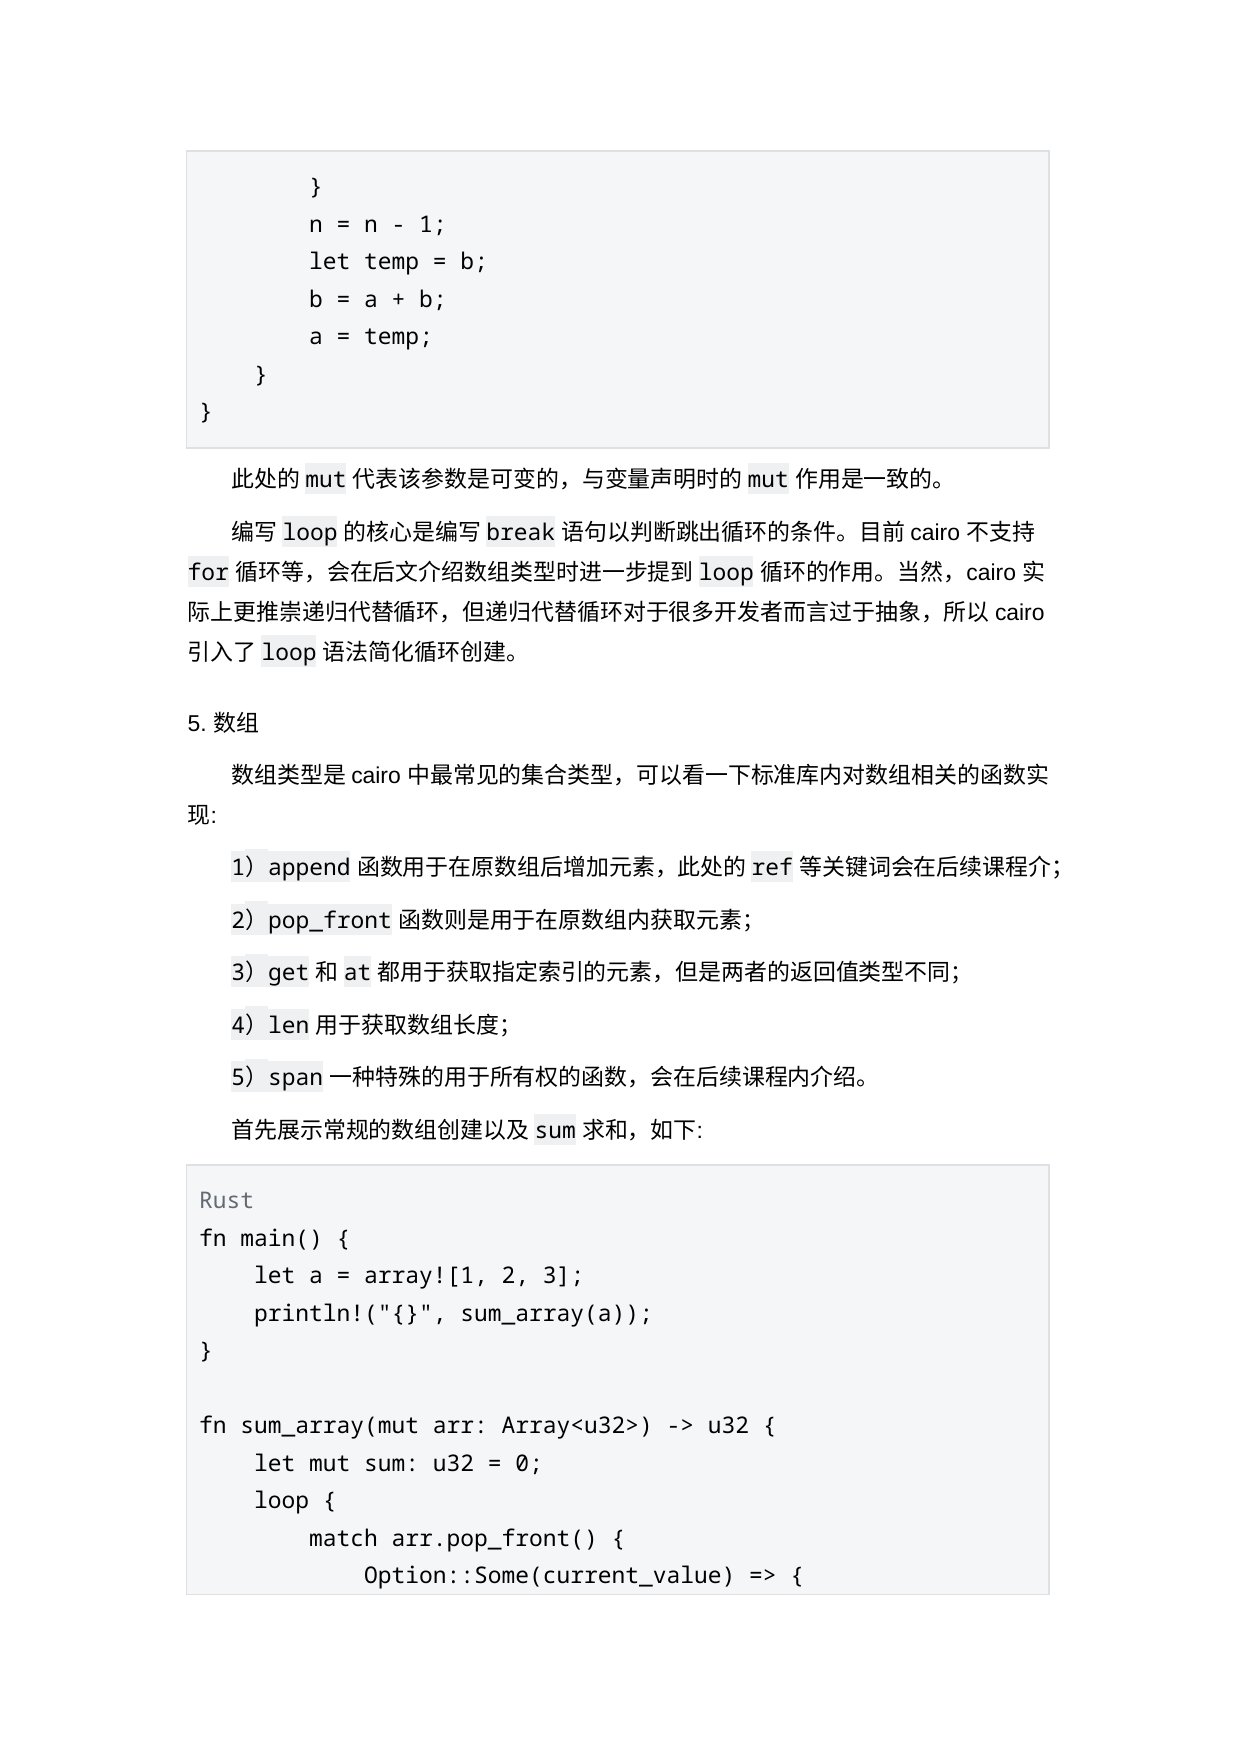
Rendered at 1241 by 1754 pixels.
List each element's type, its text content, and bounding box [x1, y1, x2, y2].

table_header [187, 152, 1048, 447]
text 数组类型是 cairo 中最常见的集合类型，可以看一下标准库内对数组相关的函数实现: [187, 757, 1053, 830]
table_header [187, 1166, 1048, 1594]
text 首先展示常规的数组创建以及 sum 求和，如下: [187, 1111, 1053, 1145]
text 3）get 和 at 都用于获取指定索引的元素，但是两者的返回值类型不同； [268, 954, 1053, 987]
text 2）pop_front 函数则是用于在原数组内获取元素； [268, 901, 1053, 935]
text 1）append 函数用于在原数组后增加元素，此处的 ref 等关键词会在后续课程介； [268, 849, 1053, 882]
text 5）span 一种特殊的用于所有权的函数，会在后续课程内介绍。 [268, 1059, 1053, 1092]
text 5. 数组 [187, 704, 1053, 738]
text 编写 loop 的核心是编写 break 语句以判断跳出循环的条件。目前 cairo 不支持 for 循环等，会在后文介绍数组类型时进一步提到 loop 循环的作用。当然，cairo 实际上更推崇递归代替循环，但递归代替循环对于很多开发者而言过于抽象，所以 cairo 引入了 loop 语法简化循环创建。 [187, 514, 1053, 667]
text 此处的 mut 代表该参数是可变的，与变量声明时的 mut 作用是一致的。 [187, 461, 1053, 494]
text 4）len 用于获取数组长度； [187, 1006, 245, 1040]
text 4）len 用于获取数组长度； [268, 1006, 1053, 1040]
